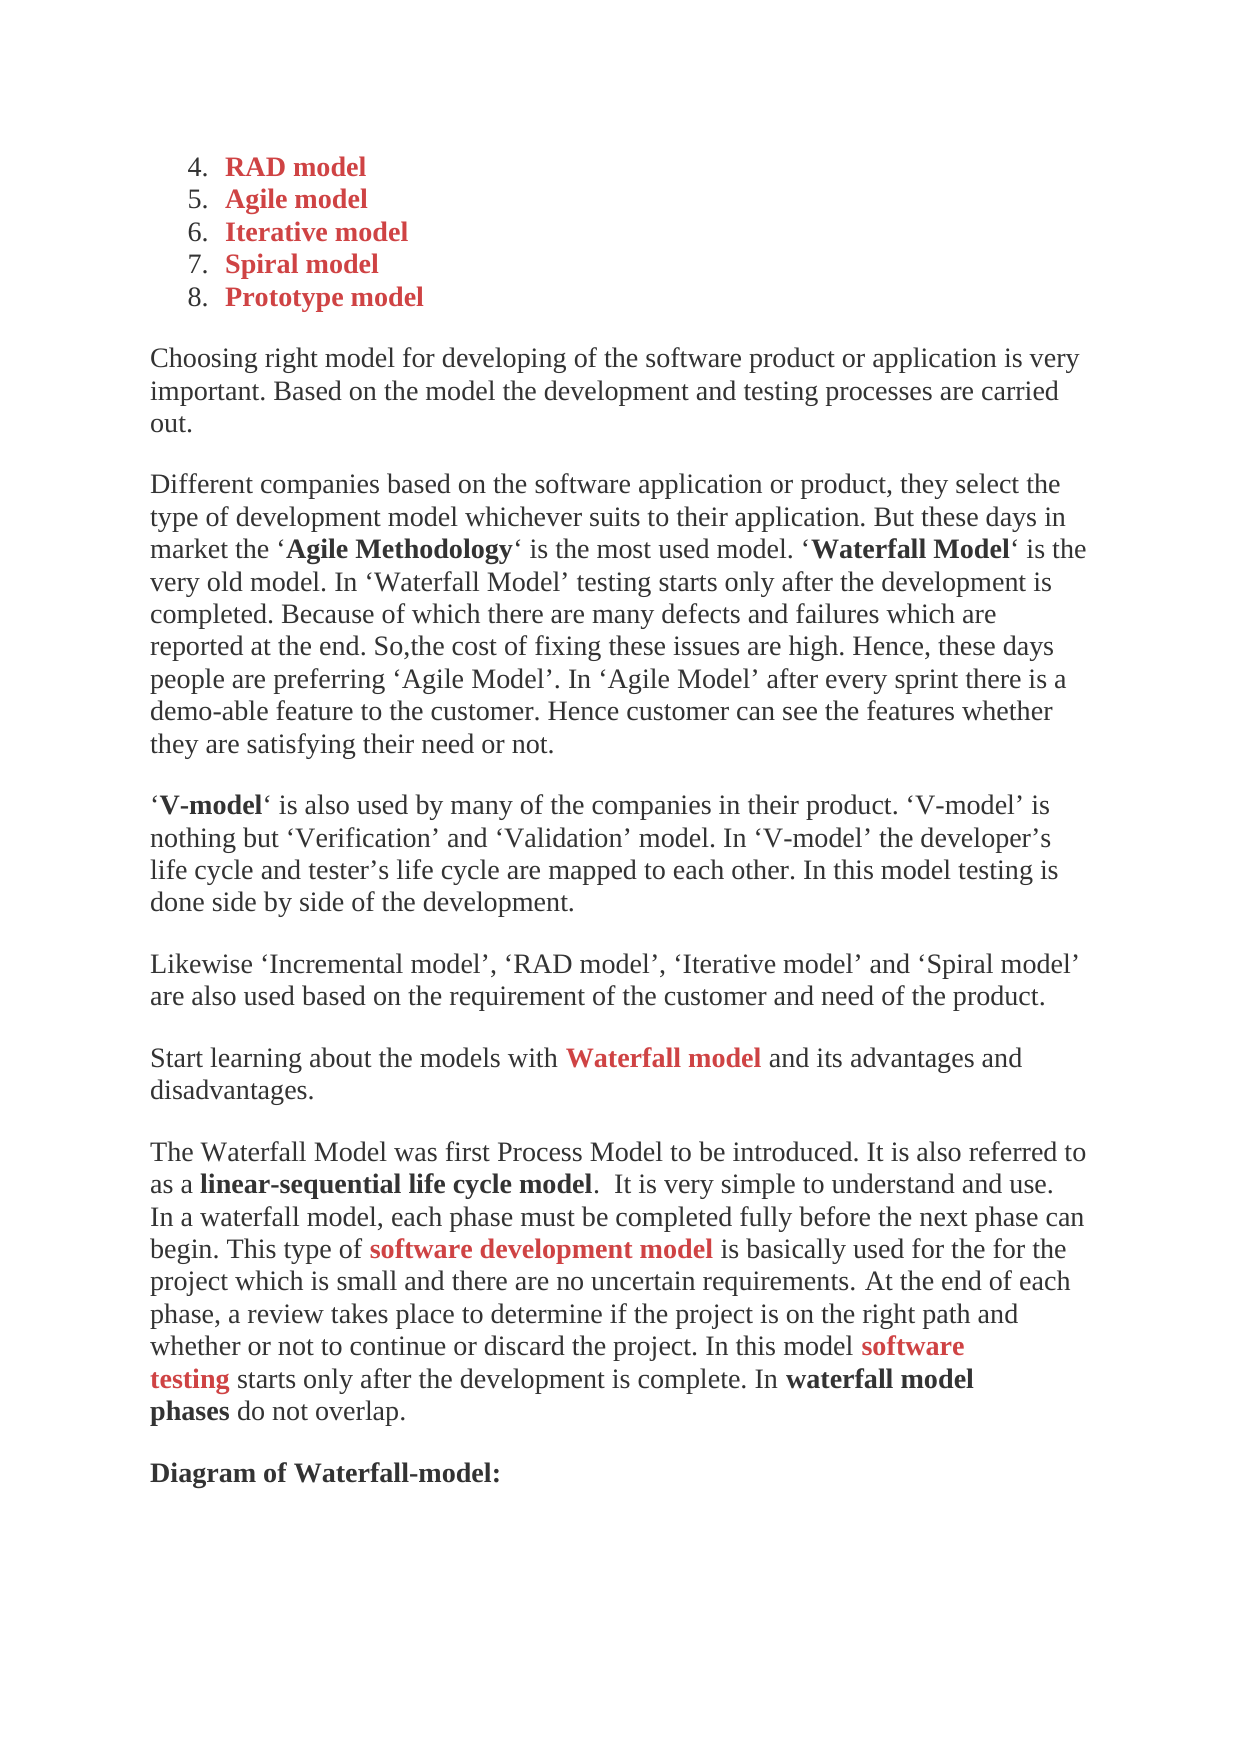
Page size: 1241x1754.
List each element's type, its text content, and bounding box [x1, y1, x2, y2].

text The Waterfall Model was first Process Model to be introduced. It is also referred to as a linear-sequential life cycle model. It is very simple to understand and use. In a waterfall model, each phase must be completed fully before the next phase can begin. This type of software development model is basically used for the for the project which is small and there are no uncertain requirements. At the end of each phase, a review takes place to determine if the project is on the right path and whether or not to continue or discard the project. In this model software testing starts only after the development is complete. In waterfall model phases do not overlap. [150, 1135, 1090, 1426]
text Likewise ‘Incremental model’, ‘RAD model’, ‘Iterative model’ and ‘Spiral model’ are also used based on the requirement of the customer and need of the product. [150, 947, 1090, 1012]
text Start learning about the models with Waterfall model and its advantages and disadvantages. [150, 1041, 1090, 1106]
text Choosing right model for developing of the software product or application is very important. Based on the model the development and testing processes are carried out. [150, 341, 1090, 438]
text Different companies based on the software application or product, they select the type of development model whichever suits to their application. But these days in market the ‘Agile Methodology‘ is the most used model. ‘Waterfall Model‘ is the very old model. In ‘Waterfall Model’ testing starts only after the development is completed. Because of which there are many defects and failures which are reported at the end. So,the cost of fixing these issues are high. Hence, these days people are preferring ‘Agile Model’. In ‘Agile Model’ after every sprint there is a demo-able feature to the customer. Hence customer can see the features whether they are satisfying their need or not. [150, 467, 1090, 759]
list Agile model [187, 182, 1090, 215]
list Prototype model [187, 279, 1090, 312]
text ‘V-model‘ is also used by many of the companies in their product. ‘V-model’ is nothing but ‘Verification’ and ‘Validation’ model. In ‘V-model’ the developer’s life cycle and tester’s life cycle are mapped to each other. In this model testing is done side by side of the development. [150, 788, 1090, 918]
list Iterative model [187, 215, 1090, 247]
list RAD model [187, 150, 1090, 182]
list Spiral model [187, 247, 1090, 279]
text Diagram of Waterfall-model: [150, 1456, 1090, 1488]
